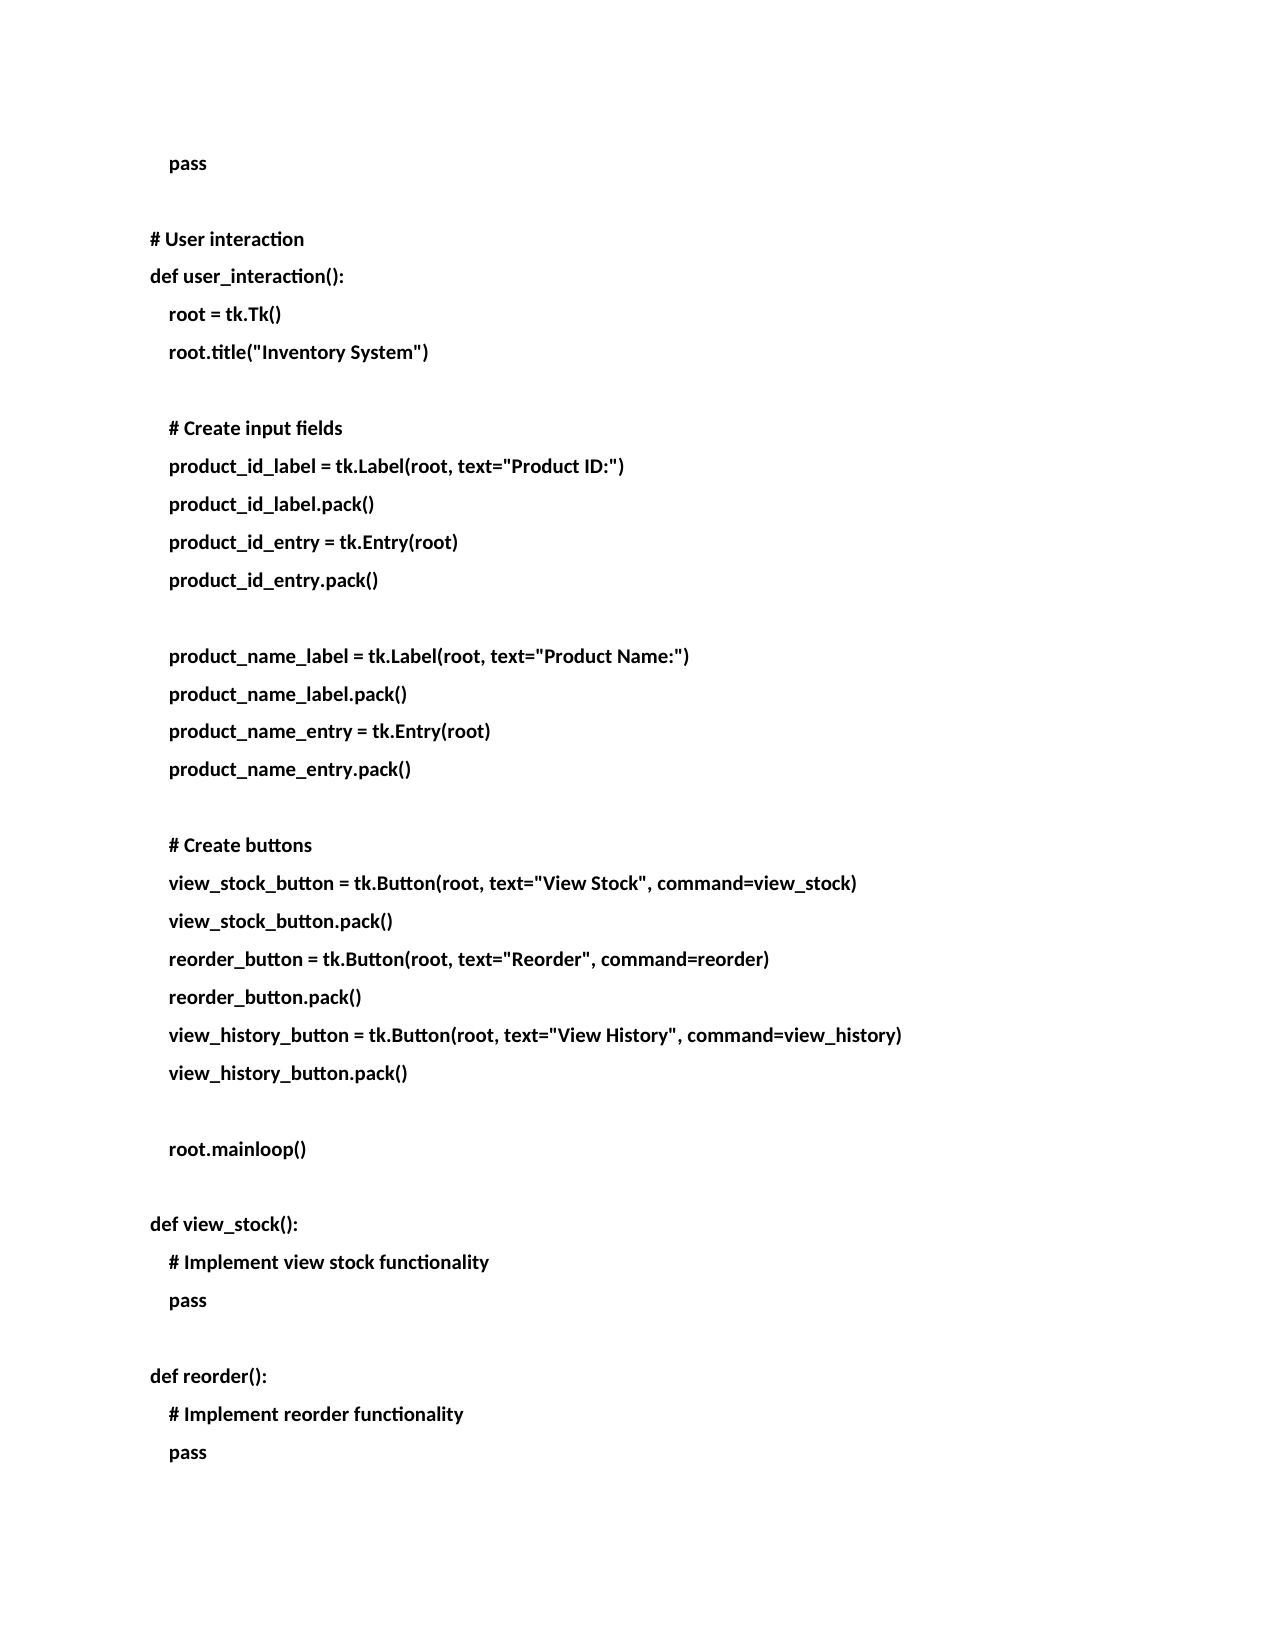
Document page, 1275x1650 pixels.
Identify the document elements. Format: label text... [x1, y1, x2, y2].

text root.mainloop() [150, 1136, 1125, 1161]
text product_id_label = tk.Label(root, text="Product ID:") [150, 453, 1125, 479]
text view_history_button = tk.Button(root, text="View History", command=view_history) [150, 1022, 1125, 1047]
text pass [150, 1439, 1125, 1464]
text pass [150, 1287, 1125, 1313]
text product_name_label.pack() [150, 681, 1125, 706]
text # Implement view stock functionality [150, 1249, 1125, 1275]
text def user_interaction(): [150, 264, 1125, 289]
text # Create buttons [150, 832, 1125, 858]
text root = tk.Tk() [150, 302, 1125, 327]
text view_stock_button = tk.Button(root, text="View Stock", command=view_stock) [150, 870, 1125, 896]
text product_name_label = tk.Label(root, text="Product Name:") [150, 643, 1125, 668]
text pass [150, 150, 1125, 175]
text reorder_button = tk.Button(root, text="Reorder", command=reorder) [150, 946, 1125, 972]
text product_id_label.pack() [150, 491, 1125, 517]
text def reorder(): [150, 1363, 1125, 1389]
text def view_stock(): [150, 1212, 1125, 1237]
text product_id_entry = tk.Entry(root) [150, 529, 1125, 554]
text # Implement reorder functionality [150, 1401, 1125, 1427]
text view_stock_button.pack() [150, 908, 1125, 934]
text reorder_button.pack() [150, 984, 1125, 1009]
text # Create input fields [150, 415, 1125, 441]
text root.title("Inventory System") [150, 339, 1125, 365]
text product_id_entry.pack() [150, 567, 1125, 592]
text product_name_entry = tk.Entry(root) [150, 719, 1125, 744]
text # User interaction [150, 226, 1125, 251]
text view_history_button.pack() [150, 1060, 1125, 1085]
text product_name_entry.pack() [150, 757, 1125, 782]
